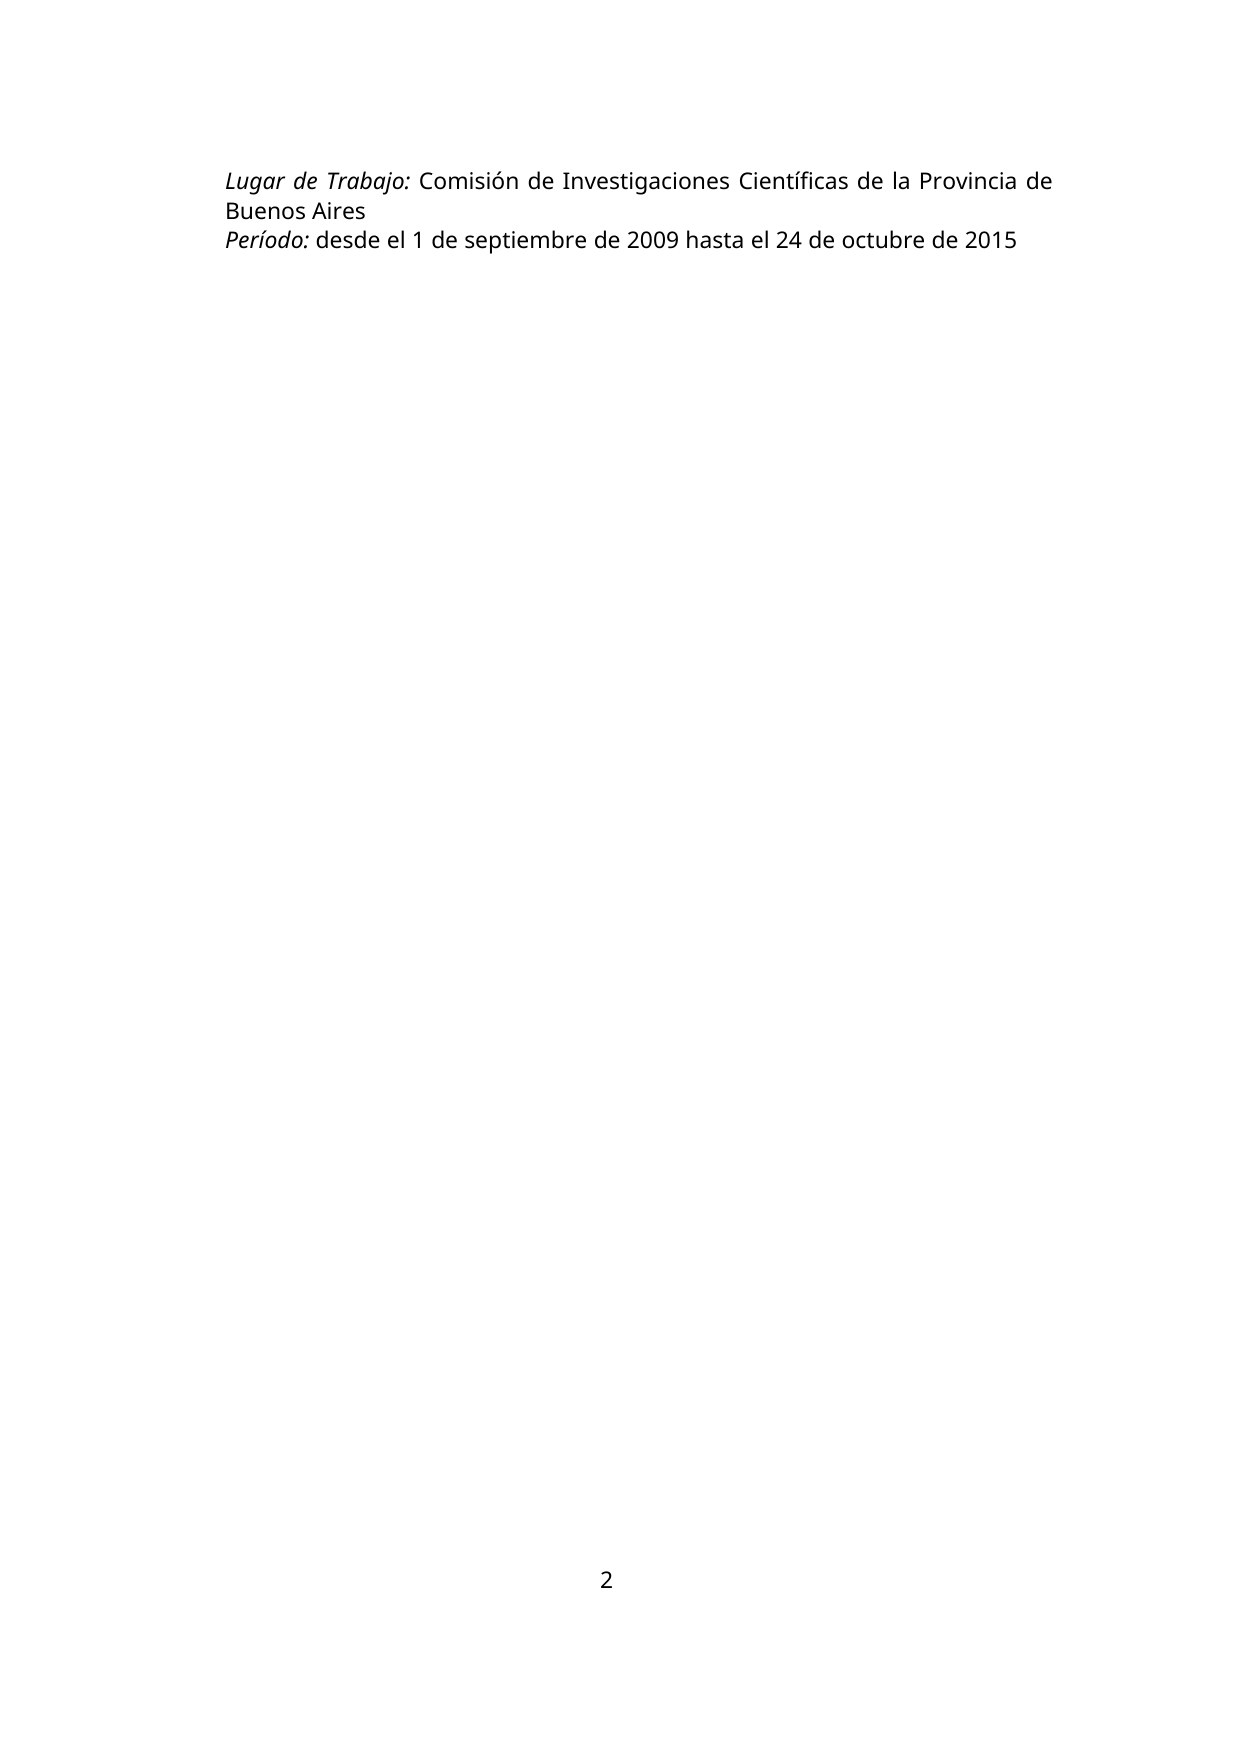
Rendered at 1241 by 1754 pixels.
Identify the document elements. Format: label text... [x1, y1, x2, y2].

text Lugar de Trabajo: Comisión de Investigaciones Científicas de la Provincia de Buenos Aires [225, 164, 1132, 226]
text Período: desde el 1 de septiembre de 2009 hasta el 24 de octubre de 2015 [225, 226, 1132, 254]
